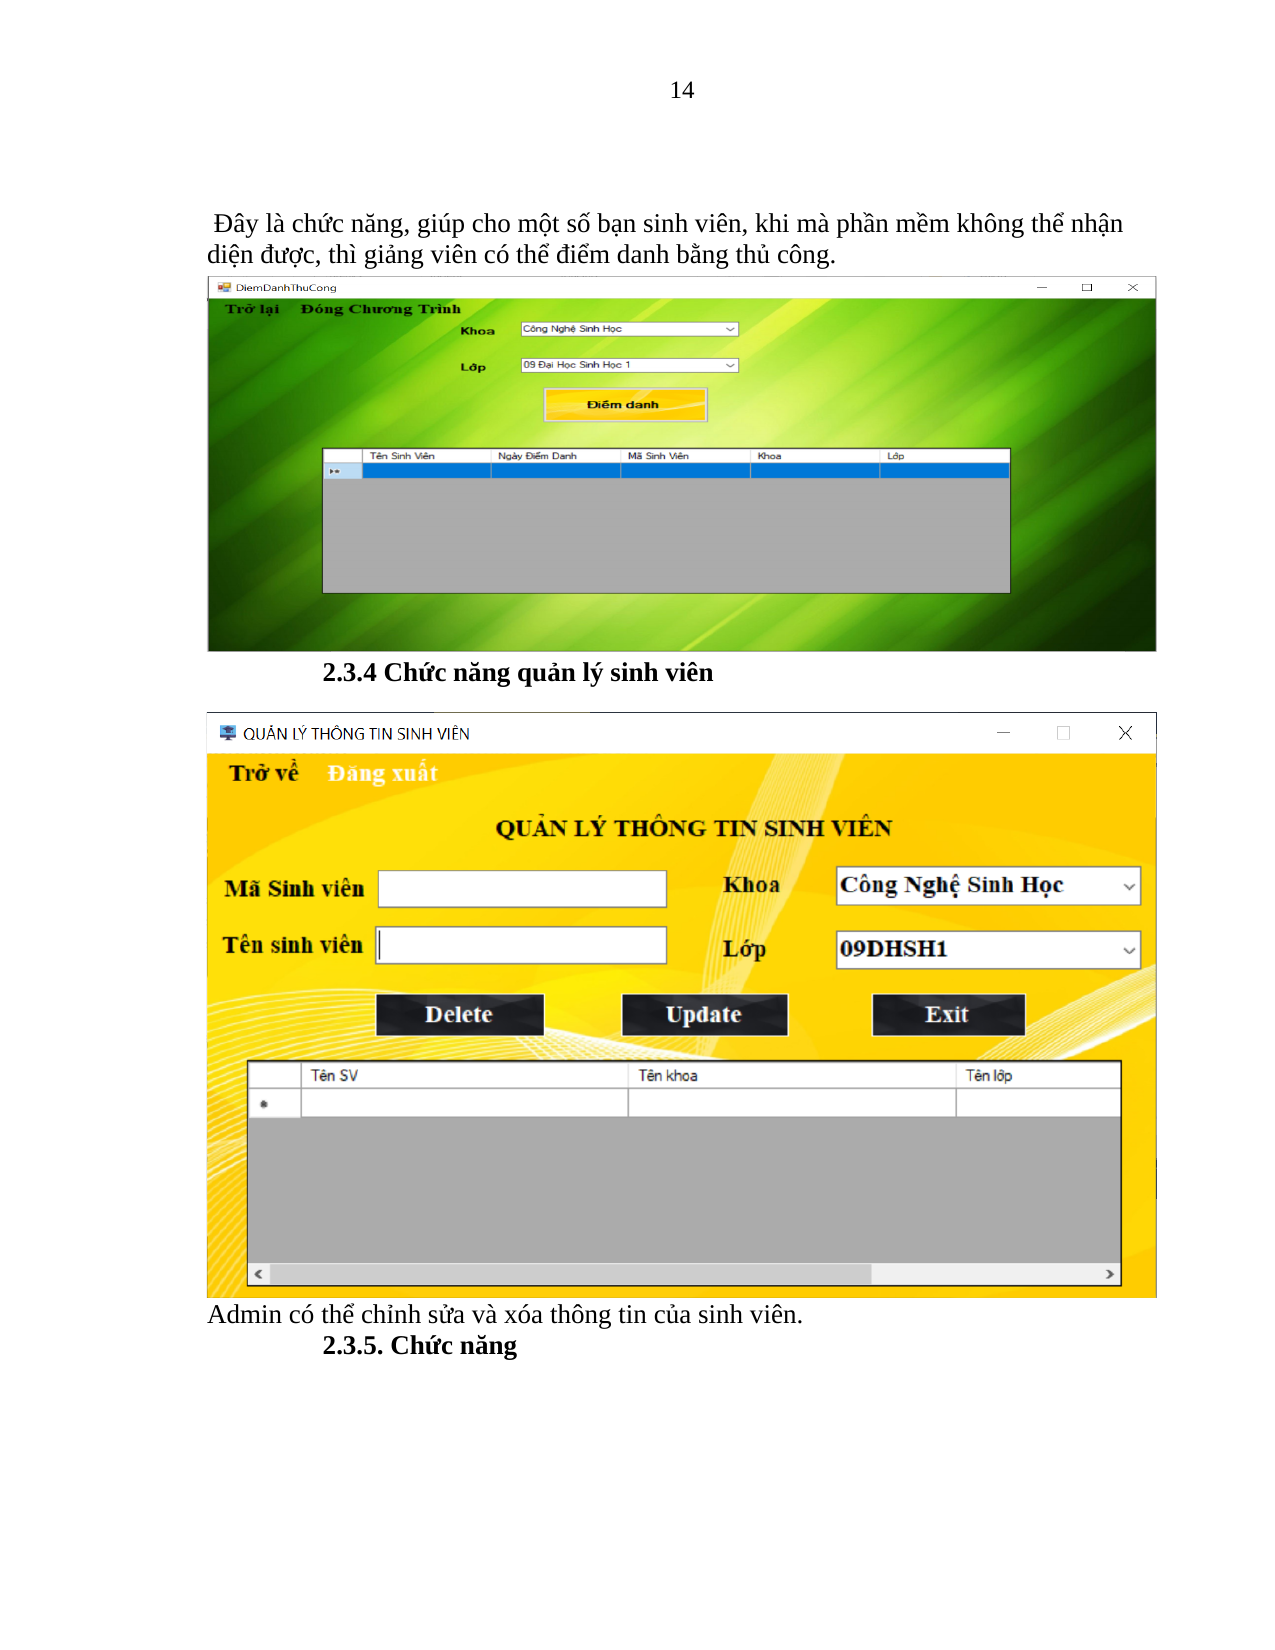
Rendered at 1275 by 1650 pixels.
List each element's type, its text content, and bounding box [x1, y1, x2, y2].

text 2.3.4 Chức năng quản lý sinh viên [322, 652, 1157, 687]
picture [206, 276, 1157, 652]
text 2.3.5. Chức năng [322, 1329, 1157, 1360]
picture [206, 712, 1157, 1298]
text Admin có thể chỉnh sửa và xóa thông tin của sinh viên. [207, 1298, 1157, 1329]
text Đây là chức năng, giúp cho một số bạn sinh viên, khi mà phần mềm không thể nhận diện được, thì giảng viên có thể điểm danh bằng thủ công. [207, 207, 1157, 269]
